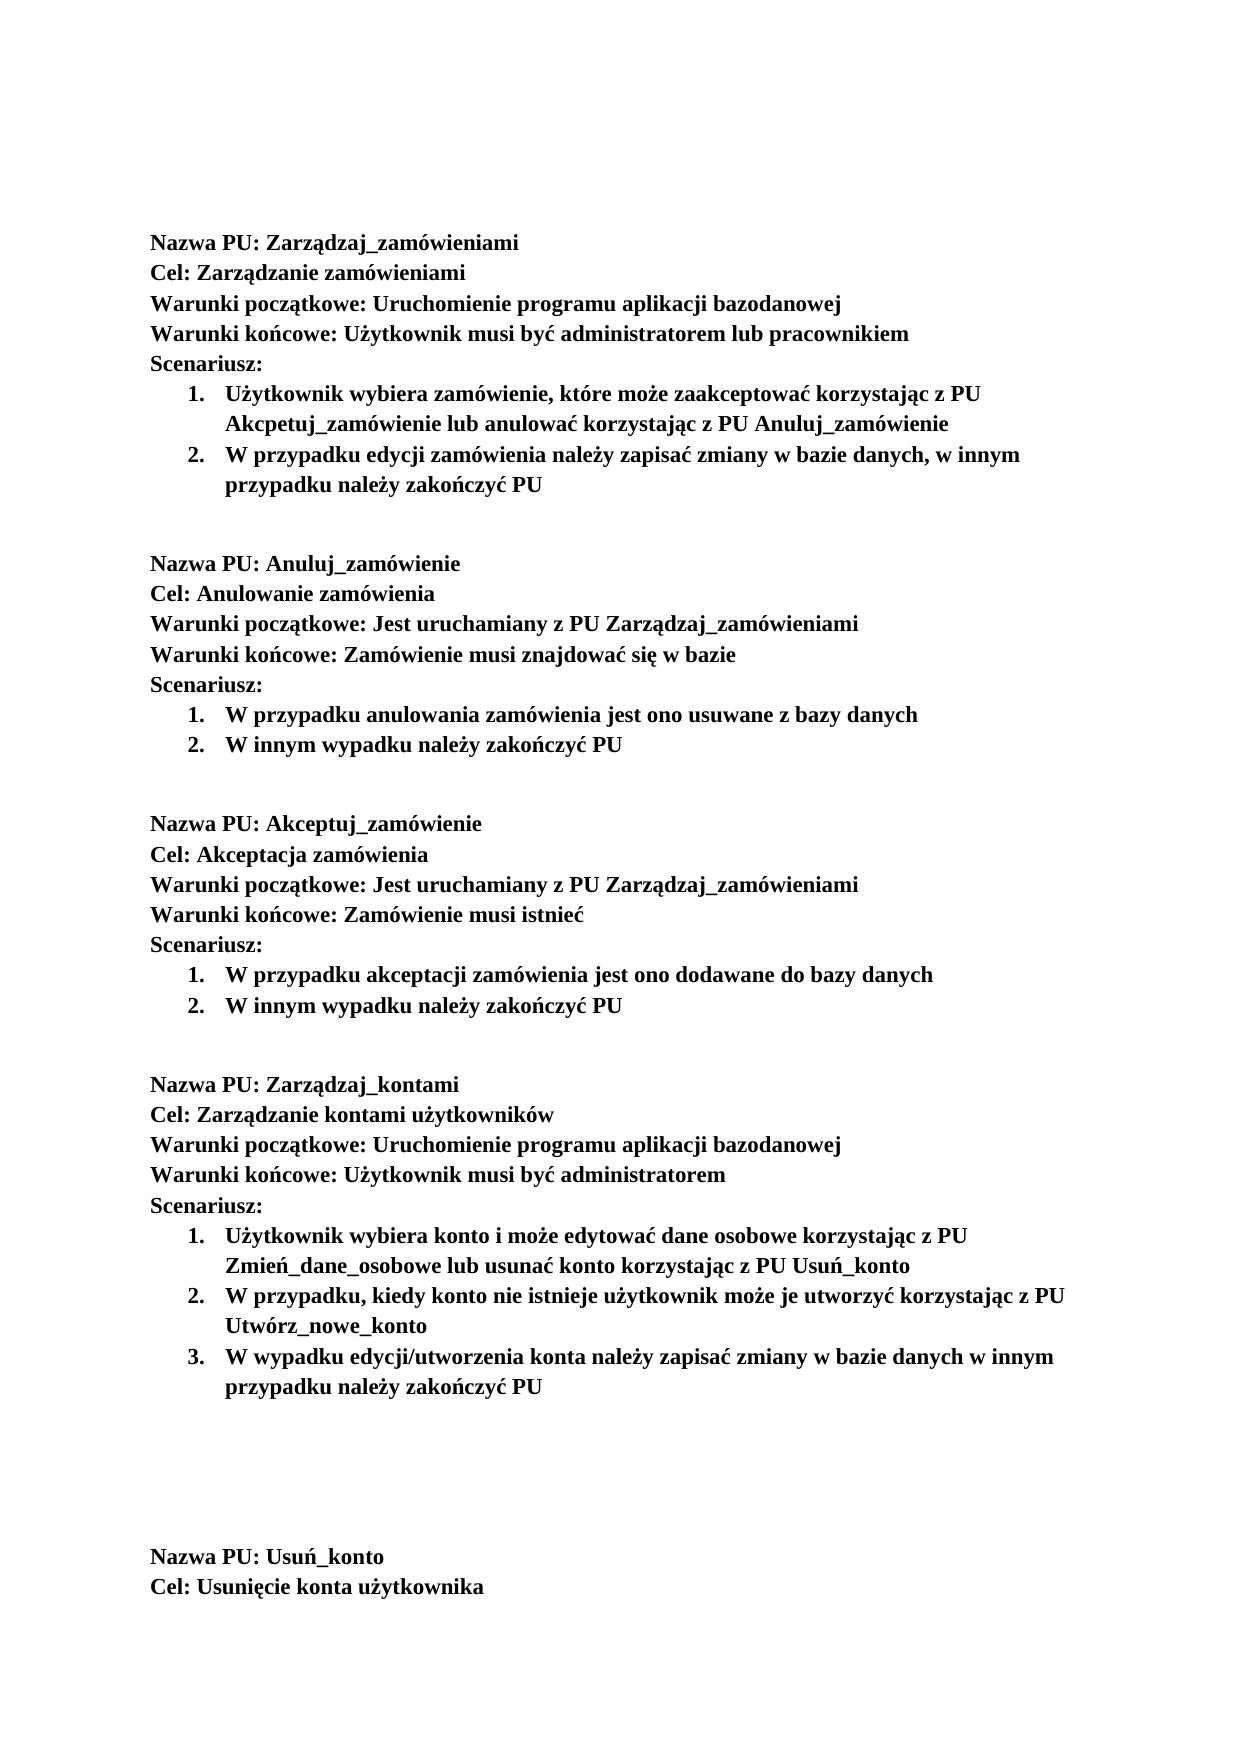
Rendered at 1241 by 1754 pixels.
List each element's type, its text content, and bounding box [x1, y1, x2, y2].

text Warunki początkowe: Jest uruchamiany z PU Zarządzaj_zamówieniami [150, 871, 1090, 897]
list W innym wypadku należy zakończyć PU [187, 992, 1090, 1018]
text Scenariusz: [150, 1192, 1090, 1218]
text Warunki początkowe: Jest uruchamiany z PU Zarządzaj_zamówieniami [150, 610, 1090, 637]
text Nazwa PU: Usuń_konto [150, 1543, 1090, 1569]
text Nazwa PU: Anuluj_zamówienie [150, 550, 1090, 576]
list Użytkownik wybiera zamówienie, które może zaakceptować korzystając z PU Akcpetuj_zamówienie lub anulować korzystając z PU Anuluj_zamówienie [187, 380, 1090, 437]
text Warunki końcowe: Zamówienie musi znajdować się w bazie [150, 641, 1090, 667]
text Warunki początkowe: Uruchomienie programu aplikacji bazodanowej [150, 1131, 1090, 1158]
text Cel: Akceptacja zamówienia [150, 841, 1090, 867]
text Cel: Anulowanie zamówienia [150, 580, 1090, 607]
list W innym wypadku należy zakończyć PU [187, 731, 1090, 758]
text Warunki końcowe: Użytkownik musi być administratorem [150, 1161, 1090, 1188]
text Cel: Zarządzanie kontami użytkowników [150, 1101, 1090, 1127]
text Cel: Usunięcie konta użytkownika [150, 1573, 1090, 1599]
text Nazwa PU: Zarządzaj_zamówieniami [150, 229, 1090, 256]
list W przypadku anulowania zamówienia jest ono usuwane z bazy danych [187, 701, 1090, 727]
text Scenariusz: [150, 671, 1090, 697]
list W przypadku, kiedy konto nie istnieje użytkownik może je utworzyć korzystając z PU Utwórz_nowe_konto [187, 1282, 1090, 1339]
text Nazwa PU: Akceptuj_zamówienie [150, 810, 1090, 837]
list W wypadku edycji/utworzenia konta należy zapisać zmiany w bazie danych w innym przypadku należy zakończyć PU [187, 1343, 1090, 1399]
text Warunki końcowe: Zamówienie musi istnieć [150, 901, 1090, 927]
text Warunki początkowe: Uruchomienie programu aplikacji bazodanowej [150, 289, 1090, 316]
text Nazwa PU: Zarządzaj_kontami [150, 1071, 1090, 1097]
text Warunki końcowe: Użytkownik musi być administratorem lub pracownikiem [150, 320, 1090, 346]
text Scenariusz: [150, 931, 1090, 958]
list W przypadku edycji zamówienia należy zapisać zmiany w bazie danych, w innym przypadku należy zakończyć PU [187, 441, 1090, 497]
text Scenariusz: [150, 350, 1090, 376]
list Użytkownik wybiera konto i może edytować dane osobowe korzystając z PU Zmień_dane_osobowe lub usunać konto korzystając z PU Usuń_konto [187, 1222, 1090, 1278]
text Cel: Zarządzanie zamówieniami [150, 259, 1090, 286]
list W przypadku akceptacji zamówienia jest ono dodawane do bazy danych [187, 961, 1090, 988]
